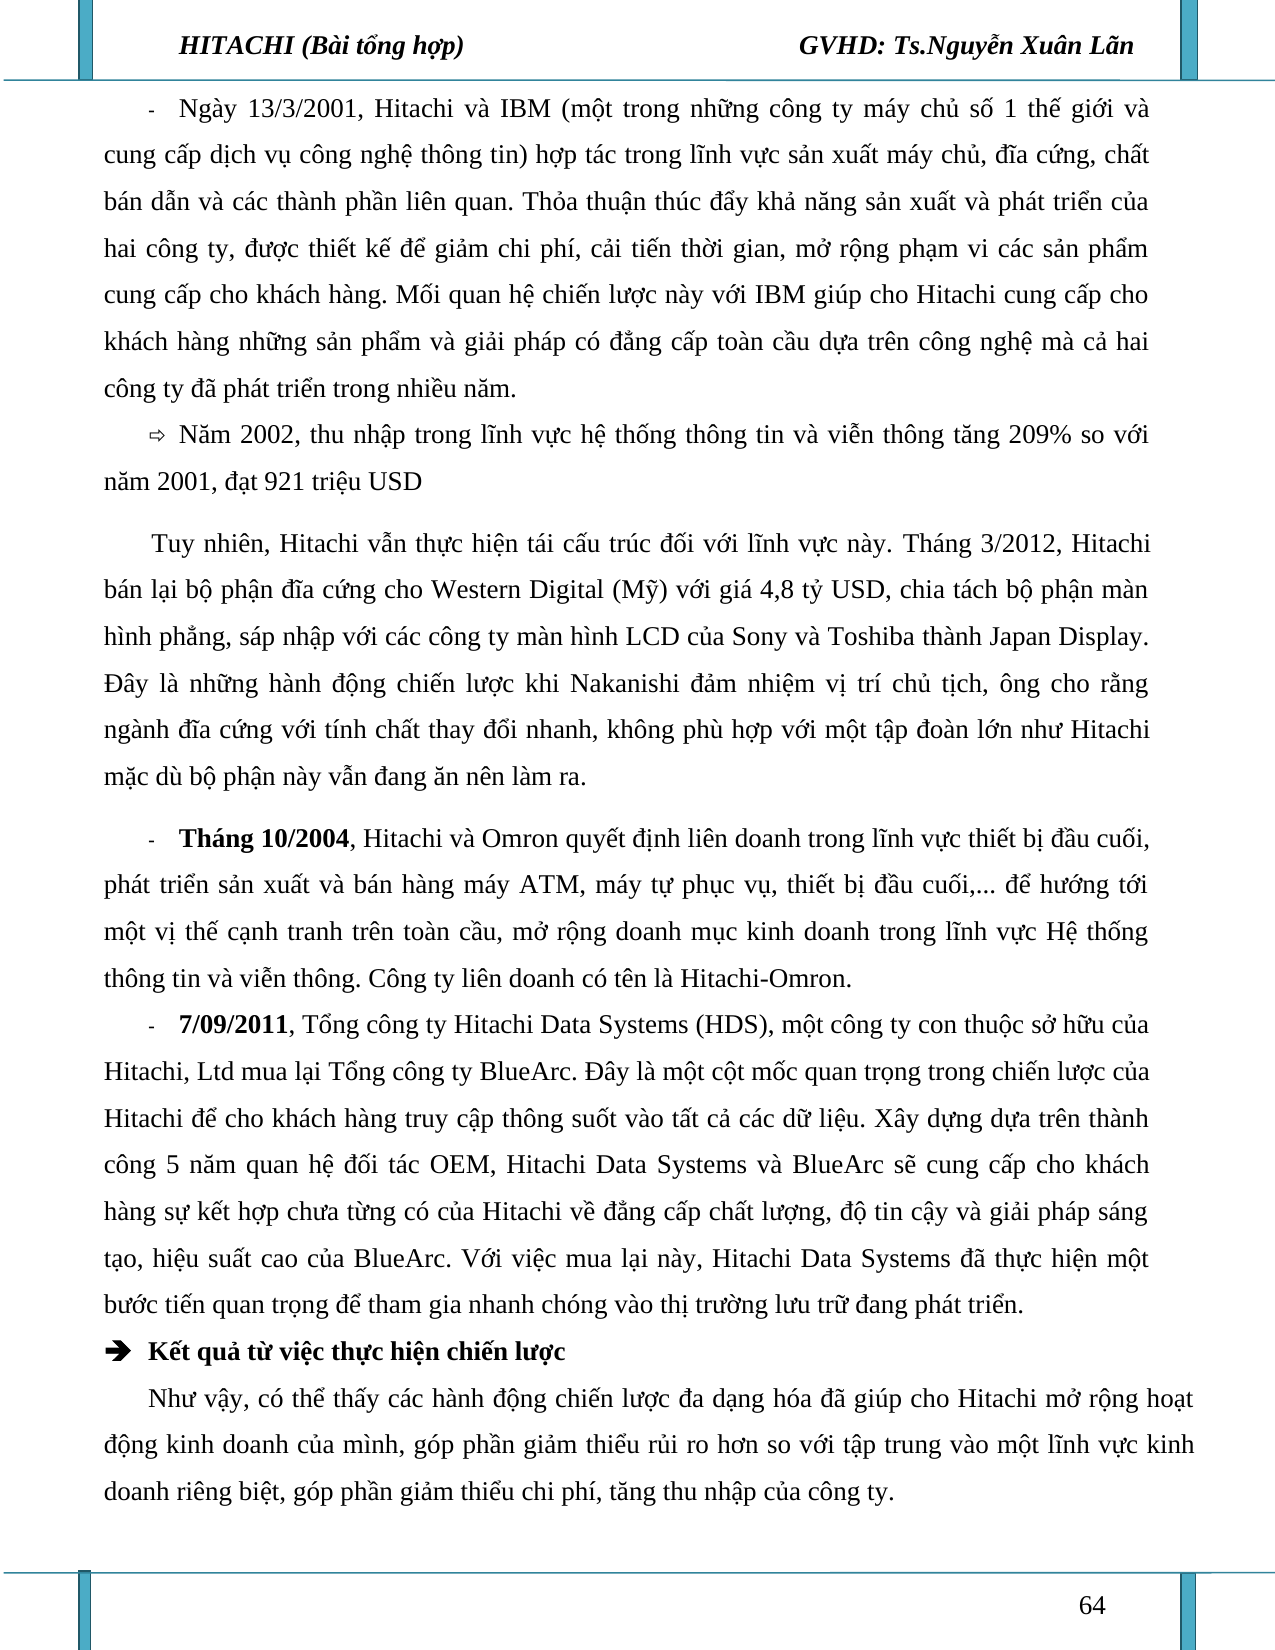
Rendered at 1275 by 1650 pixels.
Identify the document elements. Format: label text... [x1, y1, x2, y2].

list Năm 2002, thu nhập trong lĩnh vực hệ thống thông tin và viễn thông tăng 209% so với năm 2001, đạt 921 triệu USD [103, 418, 1151, 496]
list 7/09/2011, Tổng công ty Hitachi Data Systems (HDS), một công ty con thuộc sở hữu của Hitachi, Ltd mua lại Tổng công ty BlueArc. Đây là một cột mốc quan trọng trong chiến lược của Hitachi để cho khách hàng truy cập thông suốt vào tất cả các dữ liệu. Xây dựng dựa trên thành công 5 năm quan hệ đối tác OEM, Hitachi Data Systems và BlueArc sẽ cung cấp cho khách hàng sự kết hợp chưa từng có của Hitachi về đẳng cấp chất lượng, độ tin cậy và giải pháp sáng tạo, hiệu suất cao của BlueArc. Với việc mua lại này, Hitachi Data Systems đã thực hiện một bước tiến quan trọng để tham gia nhanh chóng vào thị trường lưu trữ đang phát triển. [103, 1008, 1151, 1319]
list Kết quả từ việc thực hiện chiến lược [103, 1335, 1196, 1366]
text Tuy nhiên, Hitachi vẫn thực hiện tái cấu trúc đối với lĩnh vực này. Tháng 3/2012, Hitachi bán lại bộ phận đĩa cứng cho Western Digital (Mỹ) với giá 4,8 tỷ USD, chia tách bộ phận màn hình phẳng, sáp nhập với các công ty màn hình LCD của Sony và Toshiba thành Japan Display. Đây là những hành động chiến lược khi Nakanishi đảm nhiệm vị trí chủ tịch, ông cho rằng ngành đĩa cứng với tính chất thay đổi nhanh, không phù hợp với một tập đoàn lớn như Hitachi mặc dù bộ phận này vẫn đang ăn nên làm ra. [103, 527, 1151, 791]
list Tháng 10/2004, Hitachi và Omron quyết định liên doanh trong lĩnh vực thiết bị đầu cuối, phát triển sản xuất và bán hàng máy ATM, máy tự phục vụ, thiết bị đầu cuối,... để hướng tới một vị thế cạnh tranh trên toàn cầu, mở rộng doanh mục kinh doanh trong lĩnh vực Hệ thống thông tin và viễn thông. Công ty liên doanh có tên là Hitachi-Omron. [103, 822, 1151, 993]
list Như vậy, có thể thấy các hành động chiến lược đa dạng hóa đã giúp cho Hitachi mở rộng hoạt động kinh doanh của mình, góp phần giảm thiểu rủi ro hơn so với tập trung vào một lĩnh vực kinh doanh riêng biệt, góp phần giảm thiểu chi phí, tăng thu nhập của công ty. [103, 1382, 1196, 1506]
list Ngày 13/3/2001, Hitachi và IBM (một trong những công ty máy chủ số 1 thế giới và cung cấp dịch vụ công nghệ thông tin) hợp tác trong lĩnh vực sản xuất máy chủ, đĩa cứng, chất bán dẫn và các thành phần liên quan. Thỏa thuận thúc đẩy khả năng sản xuất và phát triển của hai công ty, được thiết kế để giảm chi phí, cải tiến thời gian, mở rộng phạm vi các sản phẩm cung cấp cho khách hàng. Mối quan hệ chiến lược này với IBM giúp cho Hitachi cung cấp cho khách hàng những sản phẩm và giải pháp có đẳng cấp toàn cầu dựa trên công nghệ mà cả hai công ty đã phát triển trong nhiều năm. [103, 92, 1151, 403]
